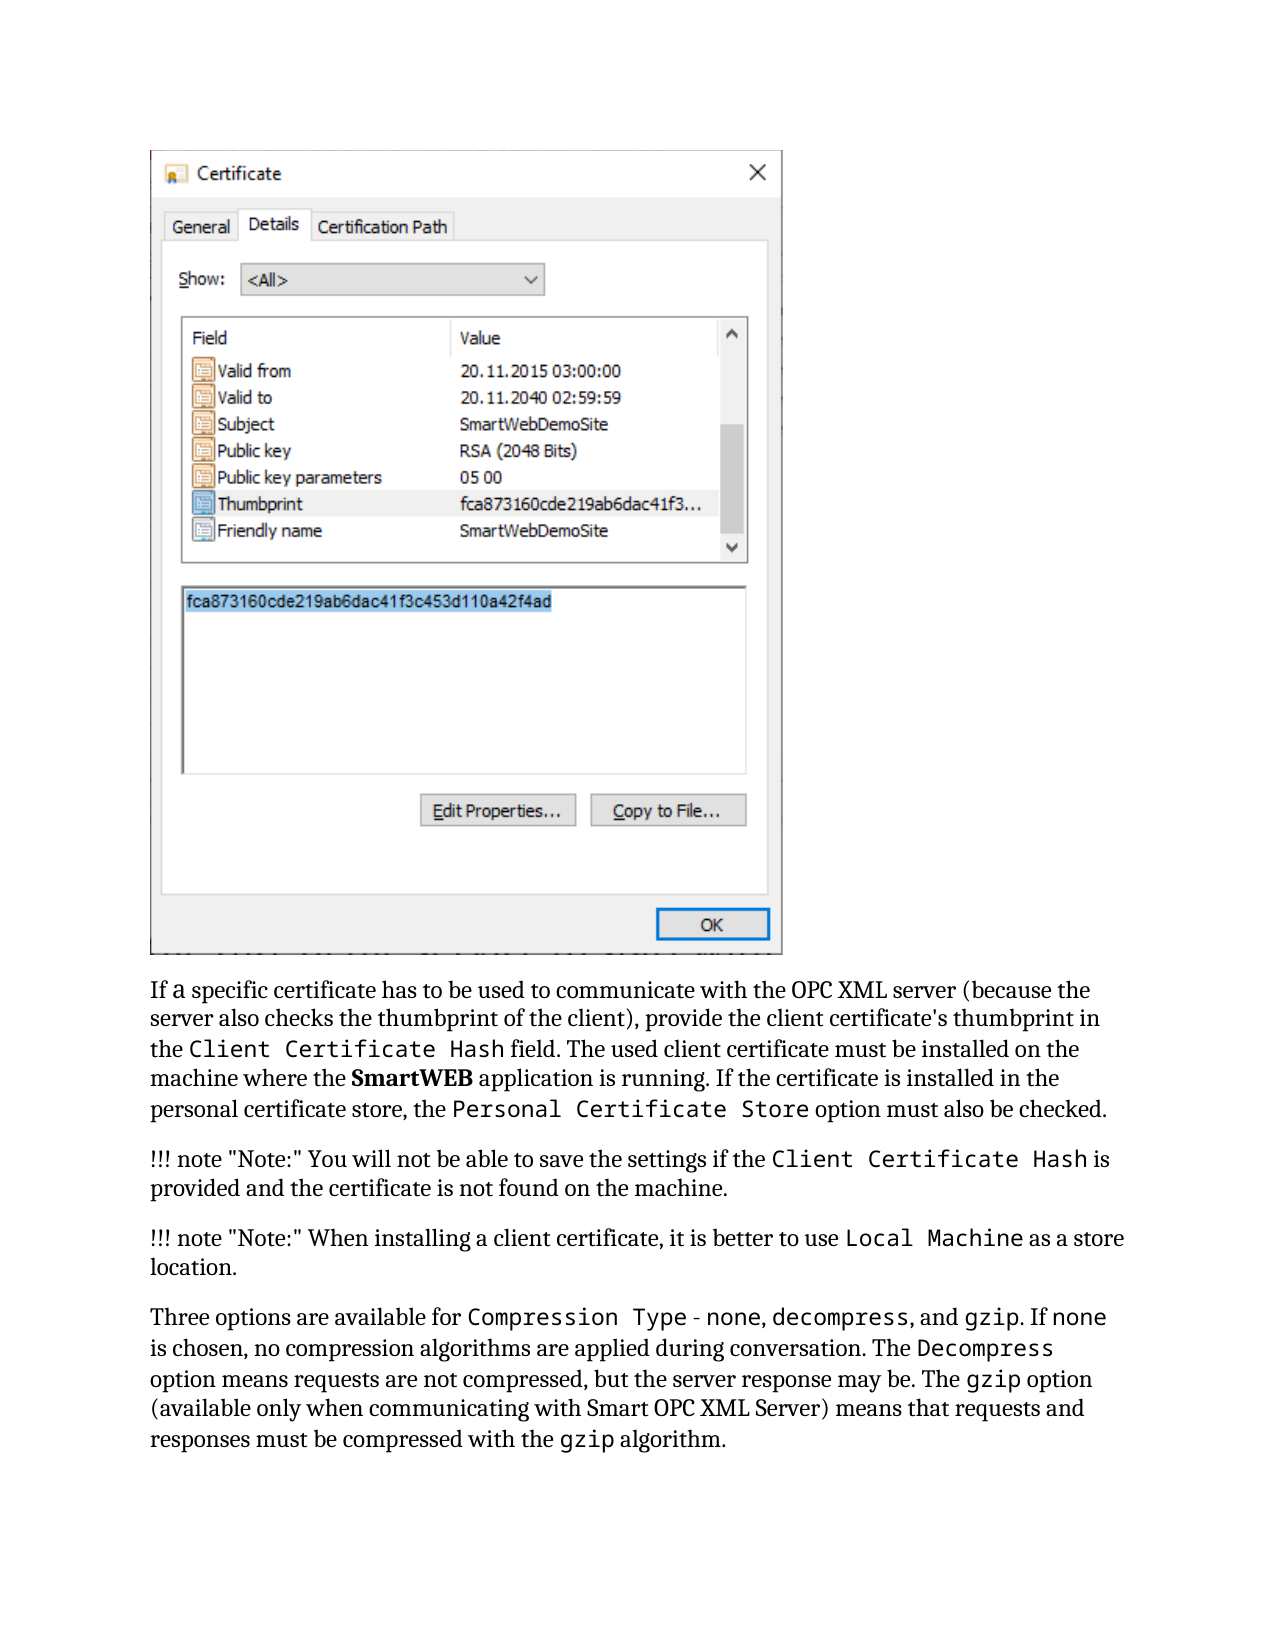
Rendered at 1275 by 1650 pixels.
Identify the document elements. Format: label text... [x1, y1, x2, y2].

picture [150, 150, 783, 955]
text If а specific certificate has to be used to communicate with the OPC XML server (because the server also checks the thumbprint of the client), provide the client certificate's thumbprint in the Client Certificate Hash field. The used client certificate must be installed on the machine where the SmartWEB application is running. If the certificate is installed in the personal certificate store, the Personal Certificate Store option must also be checked. [150, 976, 1125, 1124]
text !!! note "Note:" When installing a client certificate, it is better to use Local Machine as a store location. [150, 1222, 1125, 1282]
text Three options are available for Compression Type - none, decompress, and gzip. If none is chosen, no compression algorithms are applied during conversation. The Decompress option means requests are not compressed, but the server response may be. The gzip option (available only when communicating with Smart OPC XML Server) means that requests and responses must be compressed with the gzip algorithm. [150, 1301, 1125, 1454]
text !!! note "Note:" You will not be able to save the settings if the Client Certificate Hash is provided and the certificate is not found on the machine. [150, 1143, 1125, 1203]
